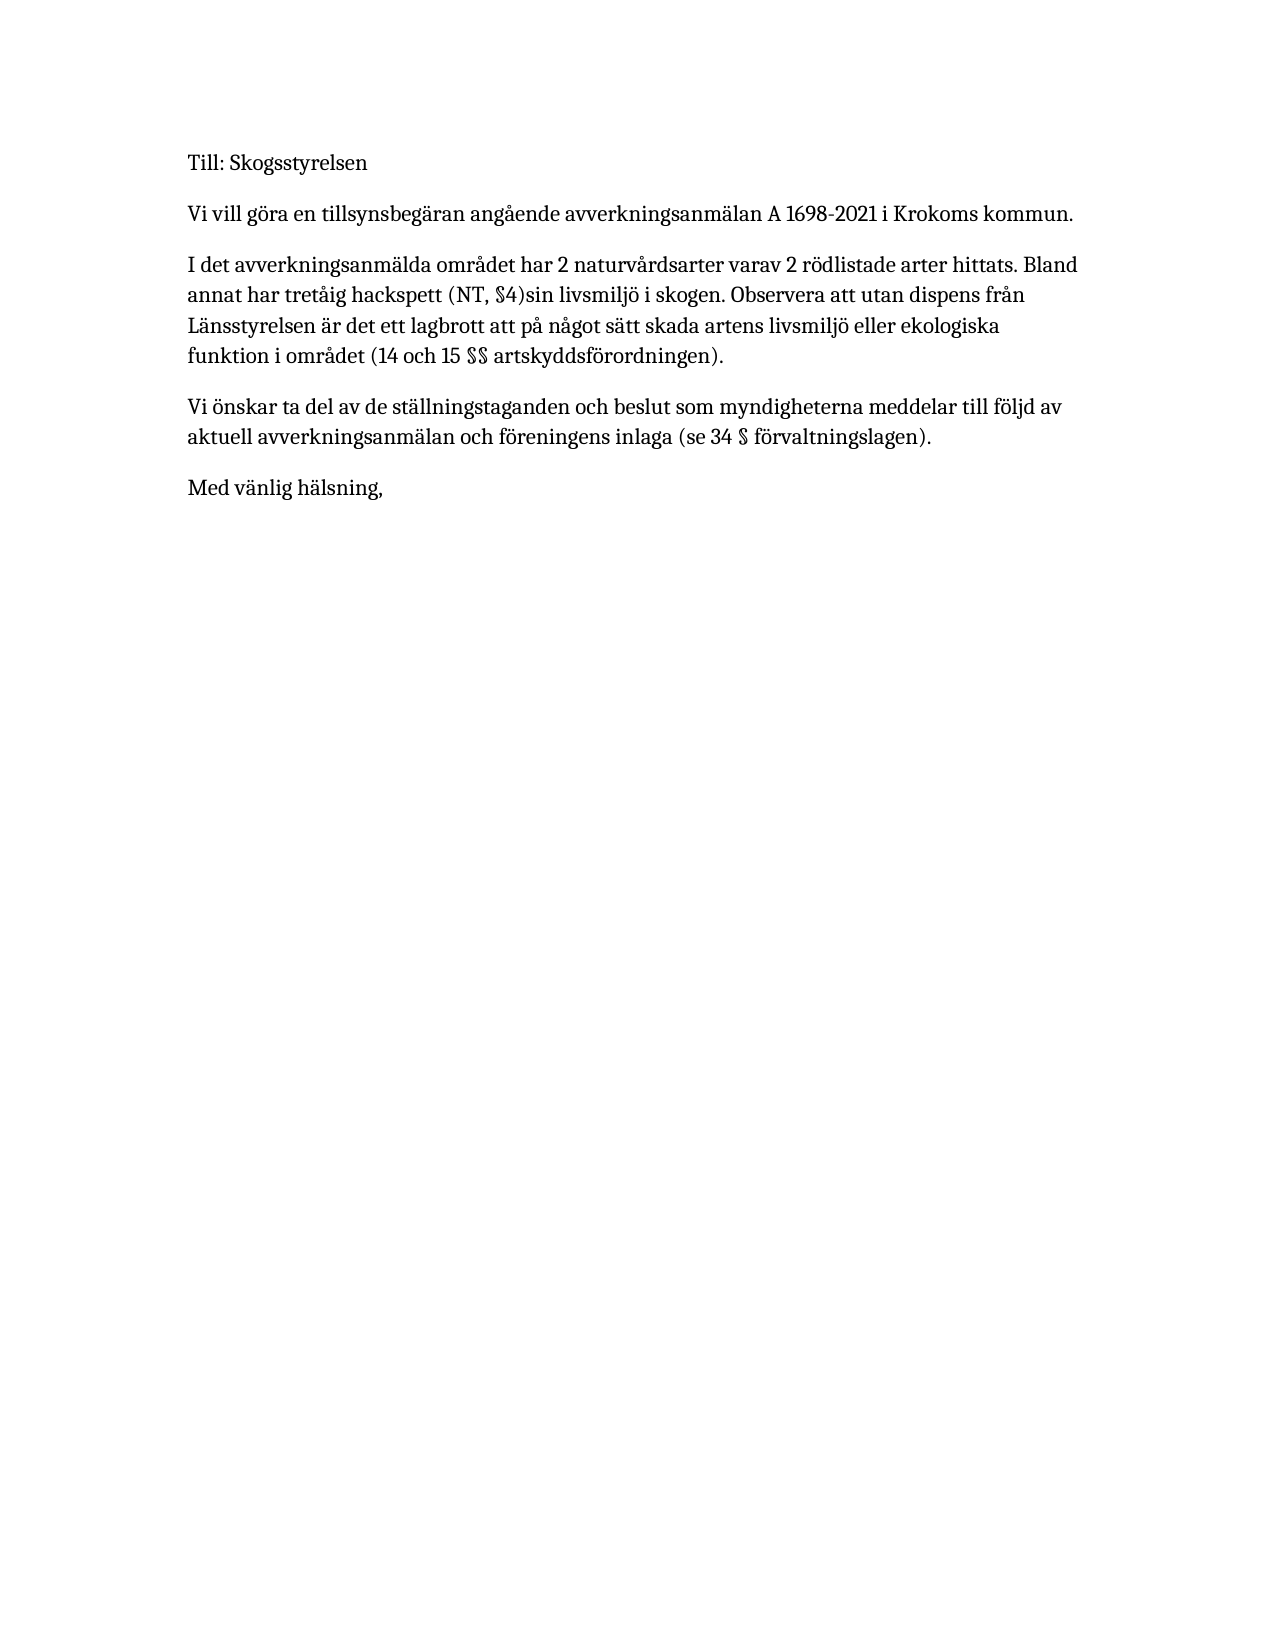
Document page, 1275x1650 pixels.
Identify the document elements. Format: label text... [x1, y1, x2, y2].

text Vi önskar ta del av de ställningstaganden och beslut som myndigheterna meddelar till följd av aktuell avverkningsanmälan och föreningens inlaga (se 34 § förvaltningslagen). [187, 394, 1087, 450]
text Vi vill göra en tillsynsbegäran angående avverkningsanmälan A 1698-2021 i Krokoms kommun. [187, 201, 1087, 227]
text Med vänlig hälsning, [187, 475, 1087, 532]
text Till: Skogsstyrelsen [187, 150, 1087, 176]
text I det avverkningsanmälda området har 2 naturvårdsarter varav 2 rödlistade arter hittats. Bland annat har tretåig hackspett (NT, §4)sin livsmiljö i skogen. Observera att utan dispens från Länsstyrelsen är det ett lagbrott att på något sätt skada artens livsmiljö eller ekologiska funktion i området (14 och 15 §§ artskyddsförordningen). [187, 252, 1087, 369]
